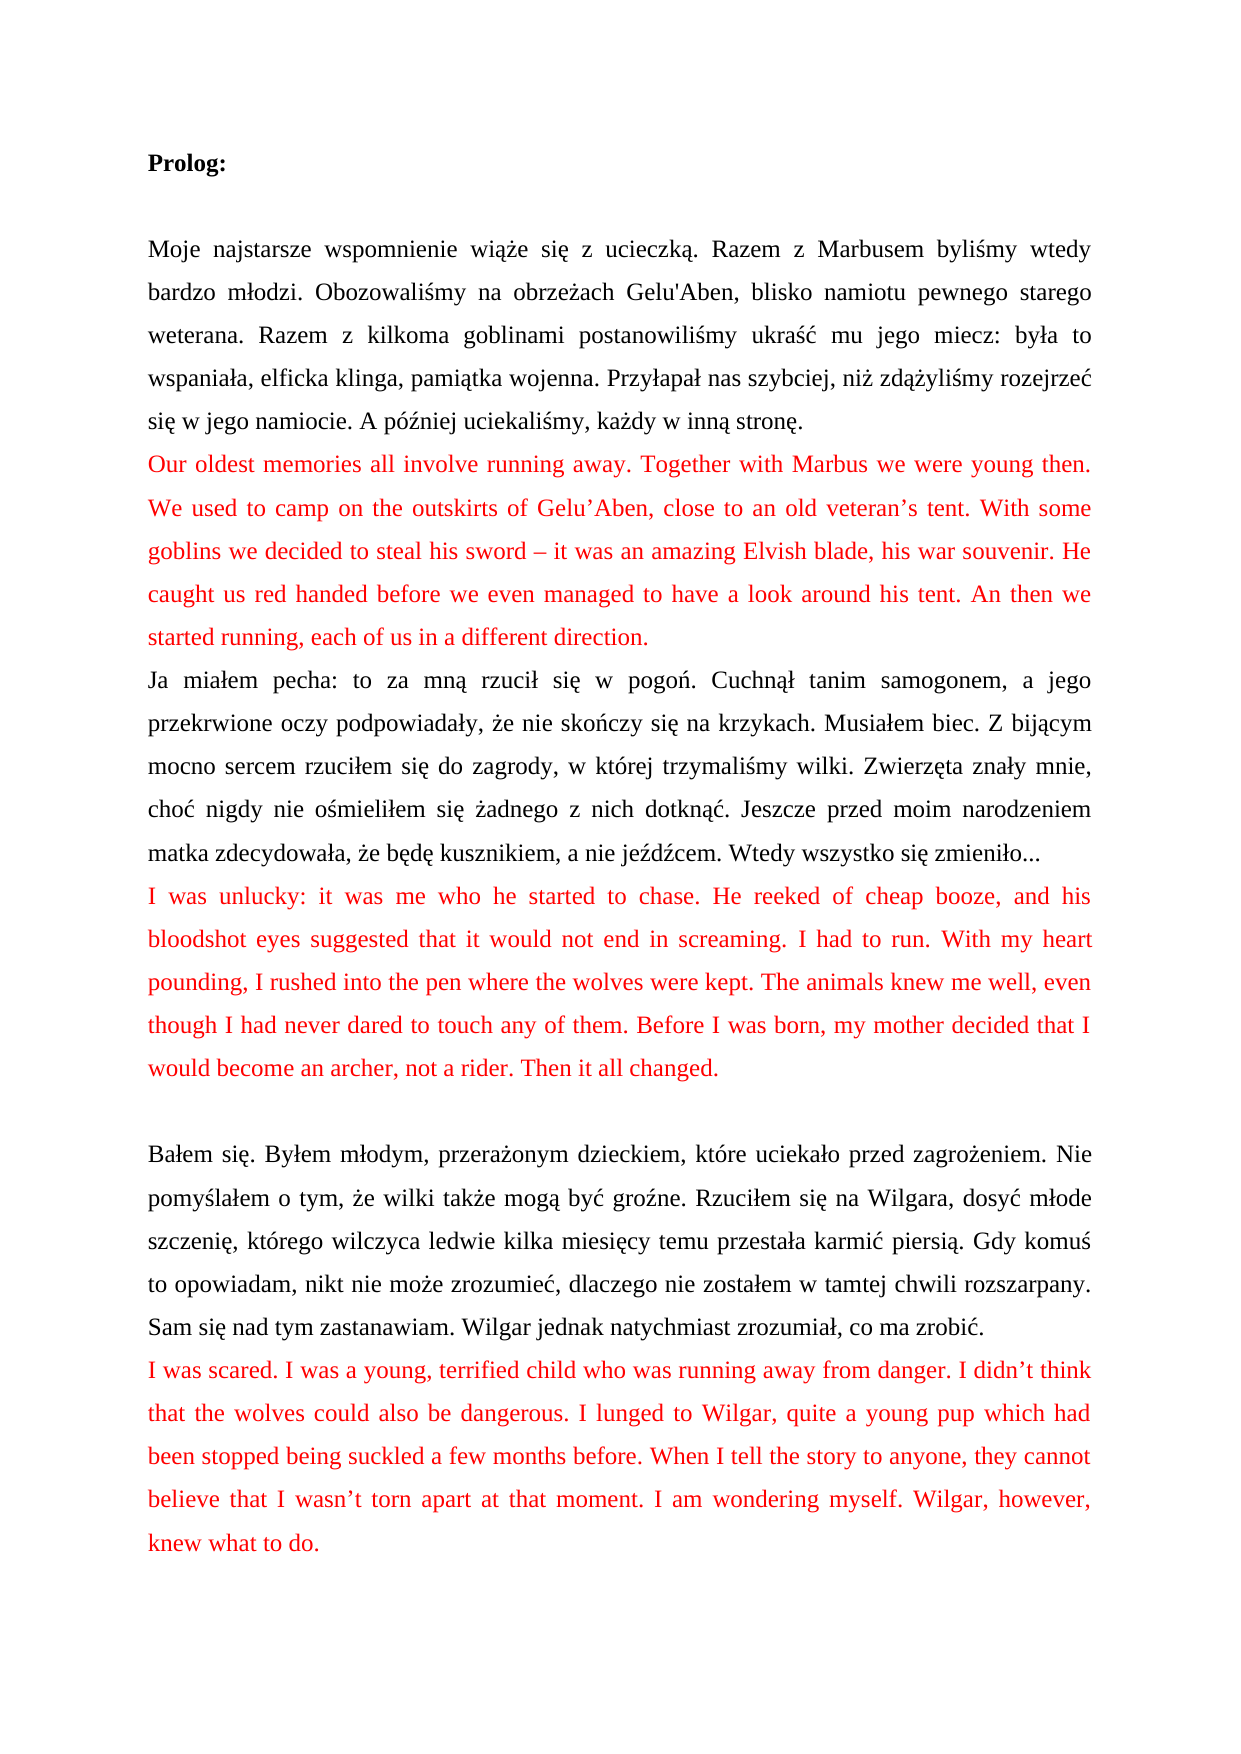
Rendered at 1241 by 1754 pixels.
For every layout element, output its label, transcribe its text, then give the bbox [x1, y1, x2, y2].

text I was unlucky: it was me who he started to chase. He reeked of cheap booze, and his bloodshot eyes suggested that it would not end in screaming. I had to run. With my heart pounding, I rushed into the pen where the wolves were kept. The animals knew me well, even though I had never dared to touch any of them. Before I was born, my mother decided that I would become an archer, not a rider. Then it all changed. [148, 881, 1093, 1082]
text Bałem się. Byłem młodym, przerażonym dzieckiem, które uciekało przed zagrożeniem. Nie pomyślałem o tym, że wilki także mogą być groźne. Rzuciłem się na Wilgara, dosyć młode szczenię, którego wilczyca ledwie kilka miesięcy temu przestała karmić piersią. Gdy komuś to opowiadam, nikt nie może zrozumieć, dlaczego nie zostałem w tamtej chwili rozszarpany. Sam się nad tym zastanawiam. Wilgar jednak natychmiast zrozumiał, co ma zrobić. [148, 1139, 1093, 1341]
text Moje najstarsze wspomnienie wiąże się z ucieczką. Razem z Marbusem byliśmy wtedy bardzo młodzi. Obozowaliśmy na obrzeżach Gelu'Aben, blisko namiotu pewnego starego weterana. Razem z kilkoma goblinami postanowiliśmy ukraść mu jego miecz: była to wspaniała, elficka klinga, pamiątka wojenna. Przyłapał nas szybciej, niż zdążyliśmy rozejrzeć się w jego namiocie. A później uciekaliśmy, każdy w inną stronę. [148, 234, 1093, 435]
text Ja miałem pecha: to za mną rzucił się w pogoń. Cuchnął tanim samogonem, a jego przekrwione oczy podpowiadały, że nie skończy się na krzykach. Musiałem biec. Z bijącym mocno sercem rzuciłem się do zagrody, w której trzymaliśmy wilki. Zwierzęta znały mnie, choć nigdy nie ośmieliłem się żadnego z nich dotknąć. Jeszcze przed moim narodzeniem matka zdecydowała, że będę kusznikiem, a nie jeźdźcem. Wtedy wszystko się zmieniło... [148, 665, 1093, 866]
text I was scared. I was a young, terrified child who was running away from danger. I didn’t think that the wolves could also be dangerous. I lunged to Wilgar, quite a young pup which had been stopped being suckled a few months before. When I tell the story to anyone, they cannot believe that I wasn’t torn apart at that moment. I am wondering myself. Wilgar, however, knew what to do. [148, 1355, 1093, 1556]
text Our oldest memories all involve running away. Together with Marbus we were young then. We used to camp on the outskirts of Gelu’Aben, close to an old veteran’s tent. With some goblins we decided to steal his sword – it was an amazing Elvish blade, his war souvenir. He caught us red handed before we even managed to have a look around his tent. An then we started running, each of us in a different direction. [148, 449, 1093, 651]
text Prolog: [148, 148, 1093, 176]
